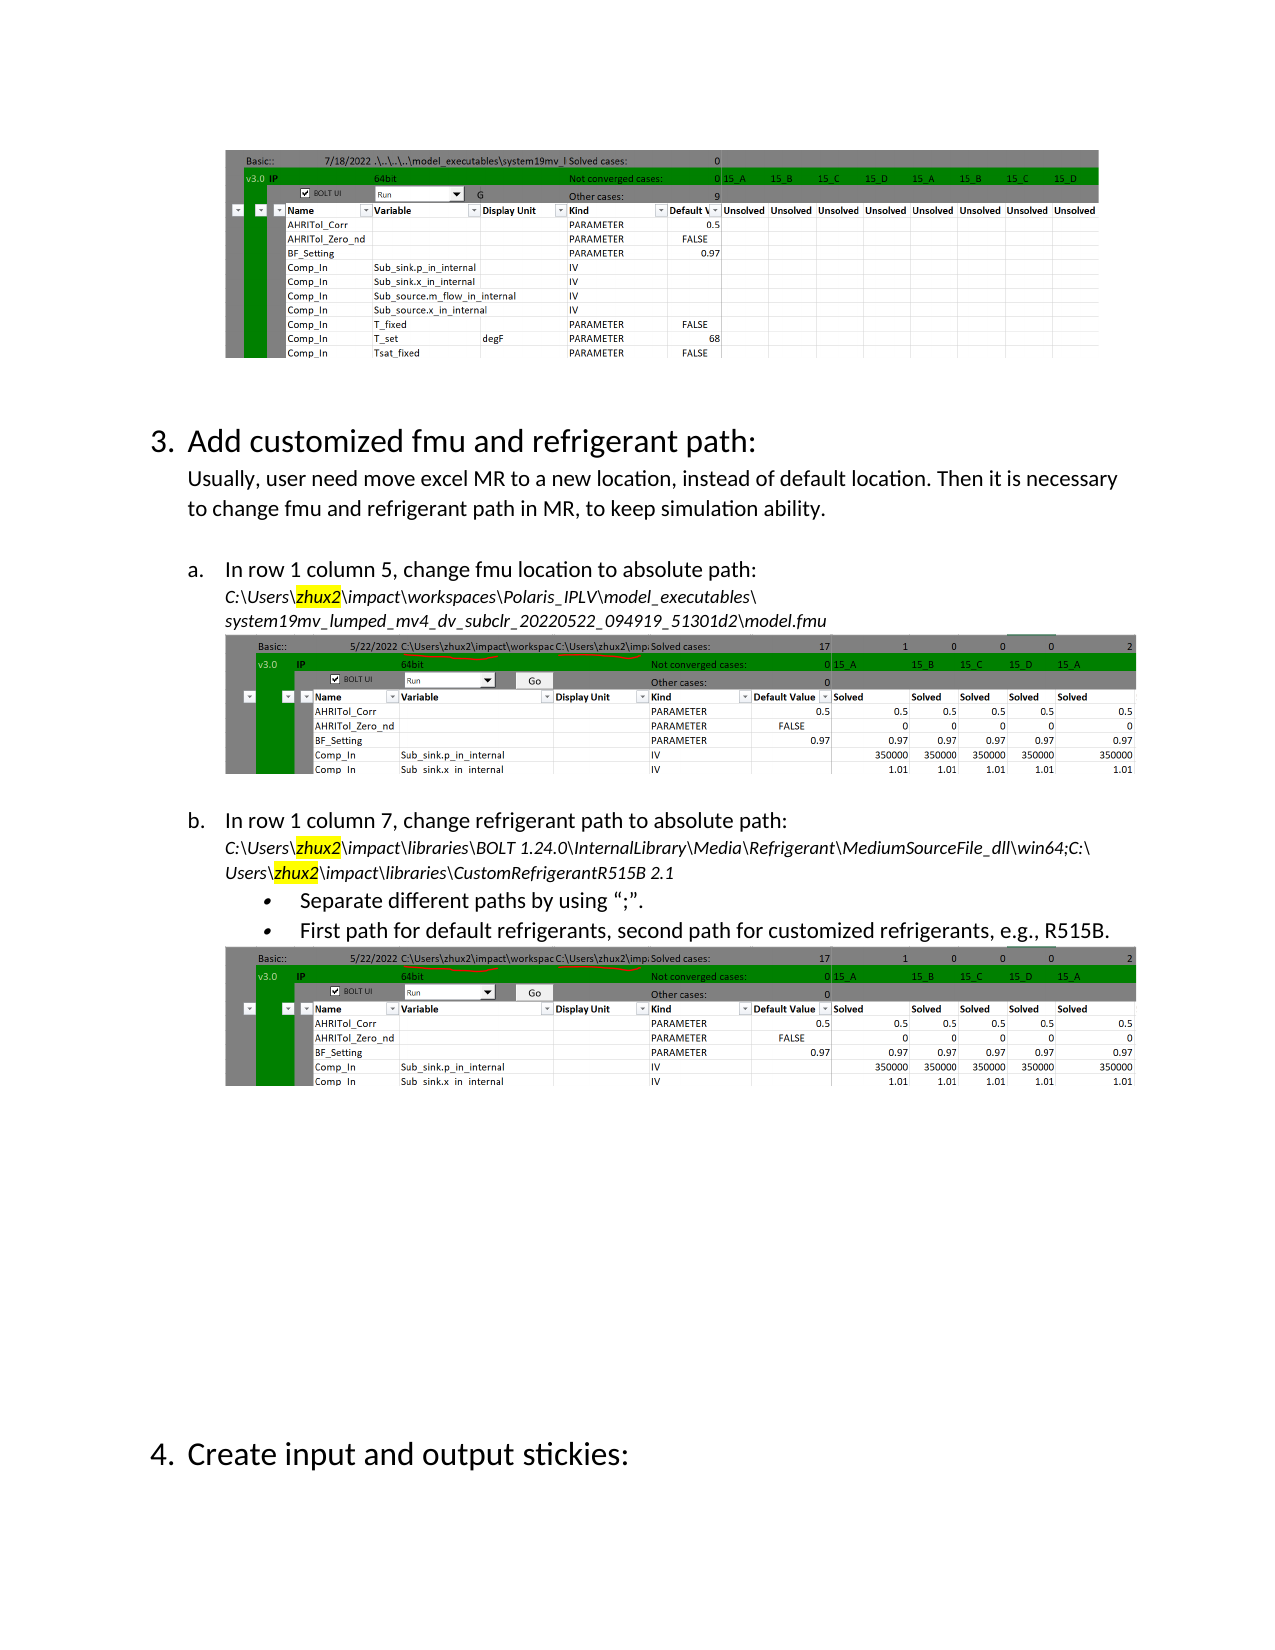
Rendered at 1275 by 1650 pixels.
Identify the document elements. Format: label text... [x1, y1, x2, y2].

list In row 1 column 7, change refrigerant path to absolute path: [187, 806, 1125, 834]
list Separate different paths by using “;”. [262, 886, 1125, 914]
picture [225, 150, 1099, 358]
list In row 1 column 5, change fmu location to absolute path: [187, 555, 1125, 583]
list C:\Users\zhux2\impact\workspaces\Polaris_IPLV\model_executables\system19mv_lumped_mv4_dv_subclr_20220522_094919_51301d2\model.fmu [225, 585, 1125, 632]
list First path for default refrigerants, second path for customized refrigerants, e.g., R515B. [262, 916, 1125, 944]
list Usually, user need move excel MR to a new location, instead of default location. Then it is necessary to change fmu and refrigerant path in MR, to keep simulation ability. [187, 464, 1125, 522]
picture [225, 634, 1137, 774]
picture [225, 946, 1137, 1086]
list Add customized fmu and refrigerant path: [150, 420, 1125, 461]
list C:\Users\zhux2\impact\libraries\BOLT 1.24.0\InternalLibrary\Media\Refrigerant\MediumSourceFile_dll\win64;C:\Users\zhux2\impact\libraries\CustomRefrigerantR515B 2.1 [225, 836, 1125, 884]
list Create input and output stickies: [150, 1433, 1125, 1473]
